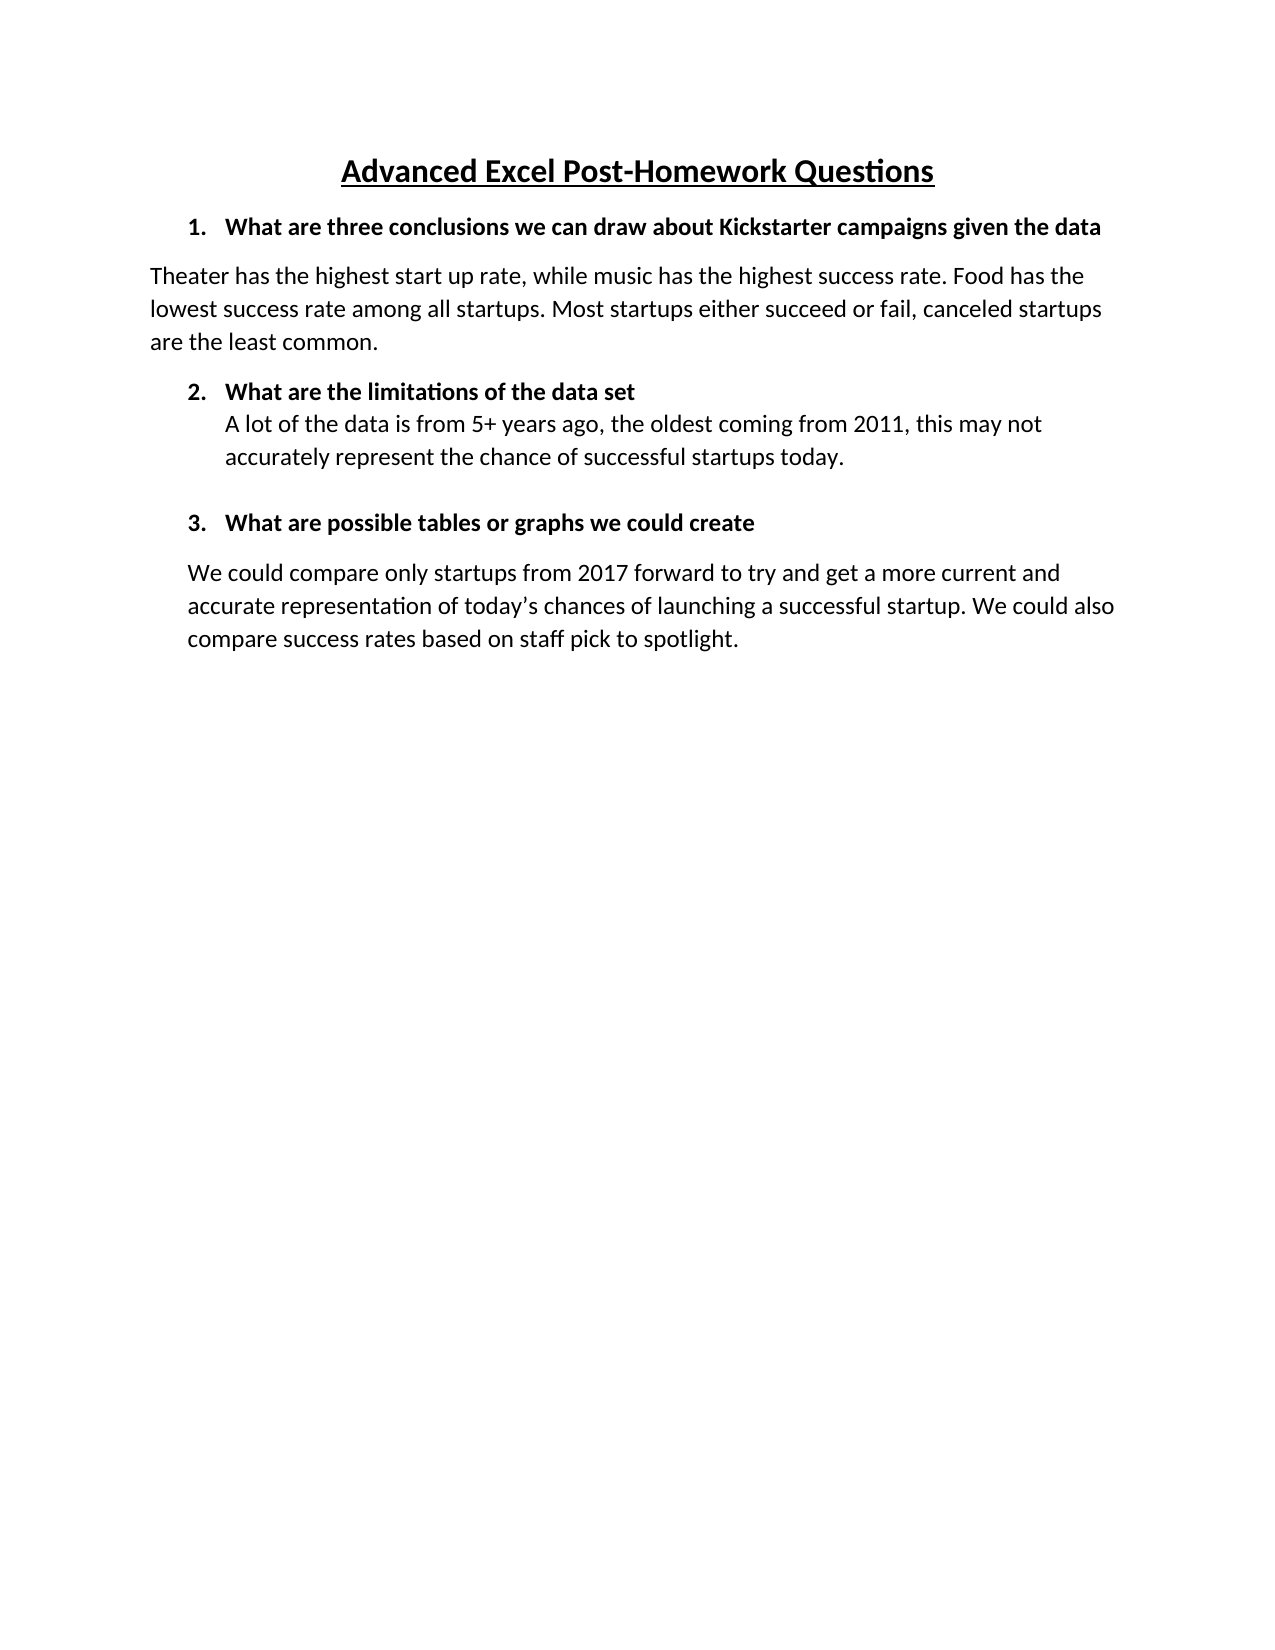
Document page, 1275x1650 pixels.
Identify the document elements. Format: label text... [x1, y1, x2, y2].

text Advanced Excel Post-Homework Questions [150, 150, 1125, 191]
text Theater has the highest start up rate, while music has the highest success rate. Food has the lowest success rate among all startups. Most startups either succeed or fail, canceled startups are the least common. [150, 260, 1125, 357]
list What are three conclusions we can draw about Kickstarter campaigns given the data [187, 211, 1125, 241]
list A lot of the data is from 5+ years ago, the oldest coming from 2011, this may not accurately represent the chance of successful startups today. [225, 408, 1125, 472]
text We could compare only startups from 2017 forward to try and get a more current and accurate representation of today’s chances of launching a successful startup. We could also compare success rates based on staff pick to spotlight. [187, 557, 1125, 653]
list What are the limitations of the data set [187, 376, 1125, 406]
list What are possible tables or graphs we could create [187, 507, 1125, 538]
